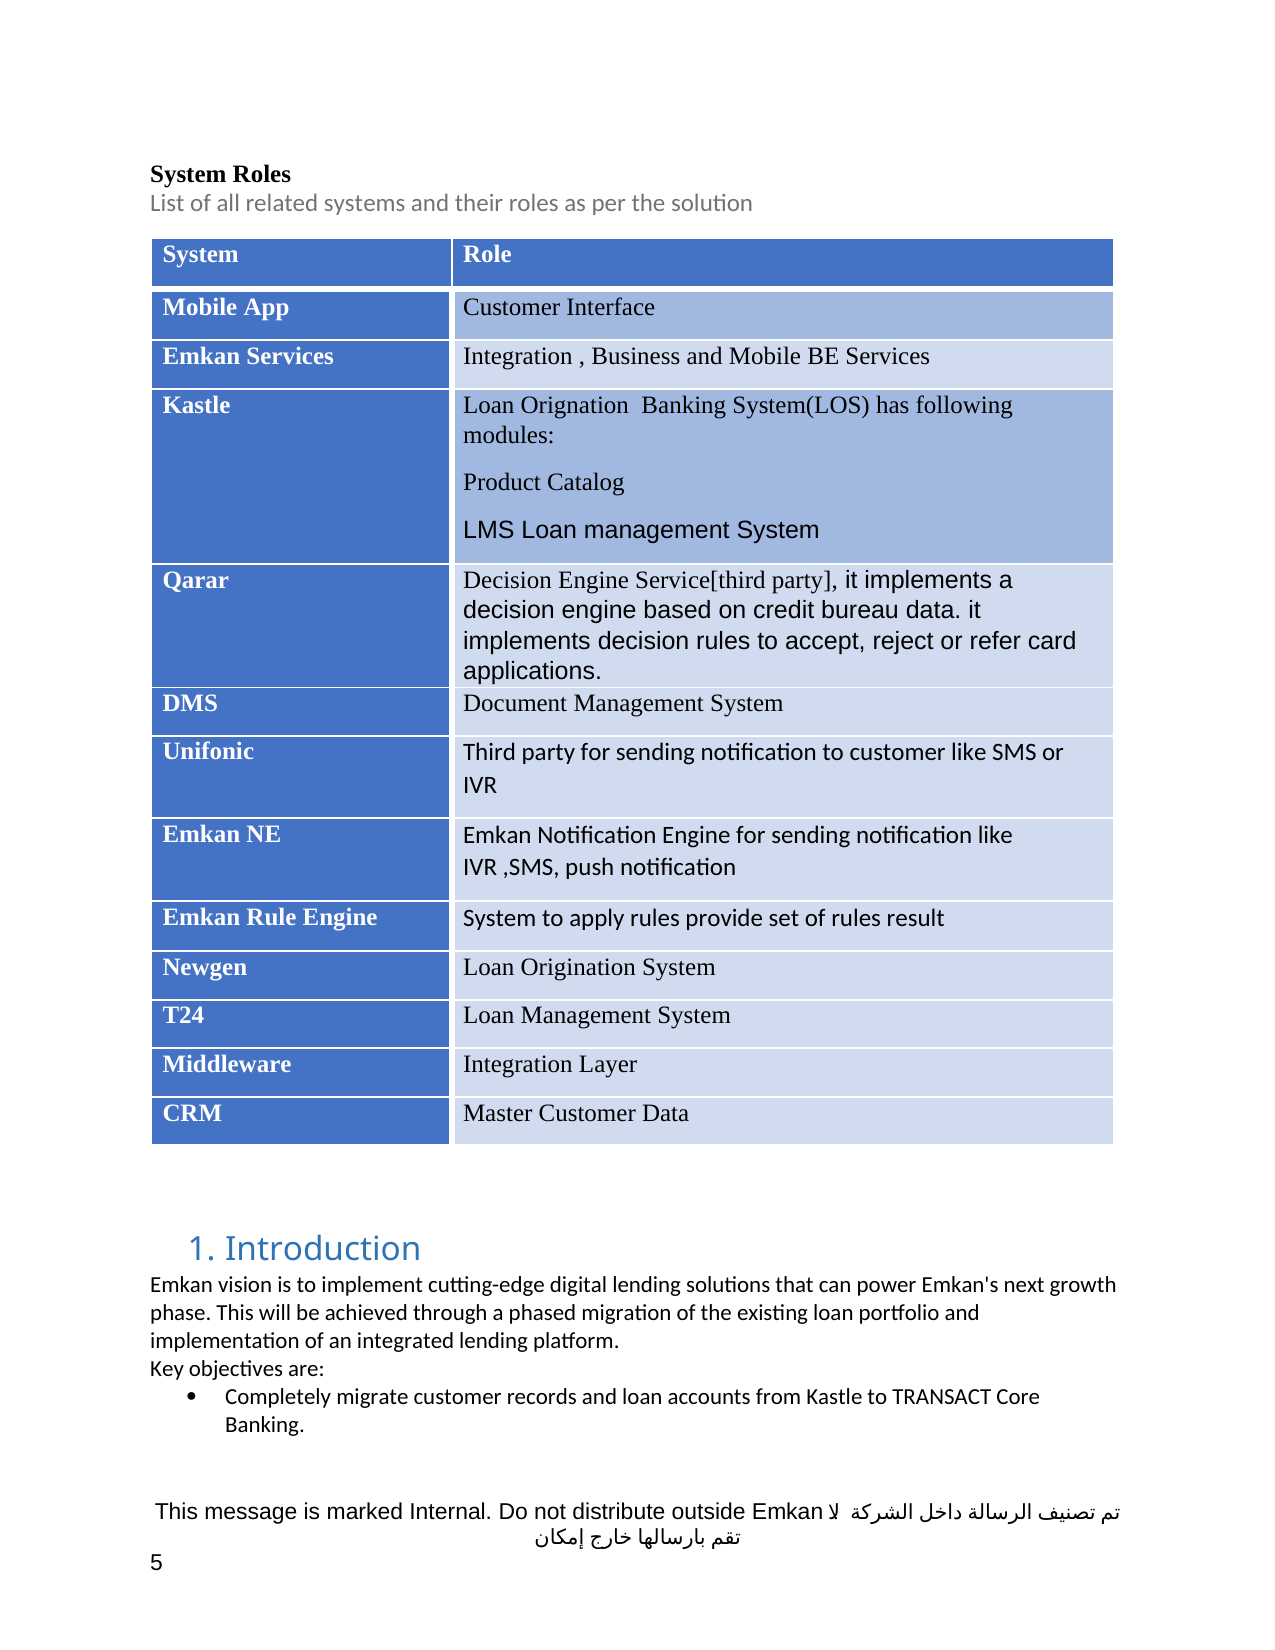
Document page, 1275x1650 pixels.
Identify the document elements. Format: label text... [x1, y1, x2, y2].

table_header System [152, 239, 451, 286]
table_cell Document Management System [455, 688, 1113, 735]
table_cell Emkan NE [152, 819, 449, 900]
text System Roles [150, 159, 1125, 188]
table_cell Kastle [152, 390, 449, 563]
table_cell Third party for sending notification to customer like SMS or IVR [455, 737, 1113, 817]
table_cell Loan Management System [455, 1001, 1113, 1047]
table_cell Emkan Services [152, 341, 449, 388]
table_cell CRM [152, 1098, 449, 1144]
table_cell Loan Orignation Banking System(LOS) has following modules: Product Catalog LMS Loan management System [455, 390, 1113, 563]
table_cell T24 [152, 1001, 449, 1047]
table_cell Loan Origination System [455, 952, 1113, 999]
table_cell Emkan Notification Engine for sending notification like IVR ,SMS, push notification [455, 819, 1113, 900]
table_cell System to apply rules provide set of rules result [455, 902, 1113, 950]
table_cell Qarar [152, 565, 449, 686]
list Completely migrate customer records and loan accounts from Kastle to TRANSACT Core Banking. [187, 1382, 1125, 1438]
table_cell Emkan Rule Engine [152, 902, 449, 950]
text List of all related systems and their roles as per the solution [150, 188, 1125, 218]
table_cell Integration , Business and Mobile BE Services [455, 341, 1113, 388]
table_cell Integration Layer [455, 1049, 1113, 1096]
table_cell Customer Interface [455, 292, 1113, 339]
text Emkan vision is to implement cutting-edge digital lending solutions that can power Emkan's next growth phase. This will be achieved through a phased migration of the existing loan portfolio and implementation of an integrated lending platform. [150, 1270, 1125, 1354]
table_cell Middleware [152, 1049, 449, 1096]
table_cell Master Customer Data [455, 1098, 1113, 1144]
table_header Role [453, 239, 1113, 286]
table_cell Decision Engine Service[third party], it implements a decision engine based on credit bureau data. it implements decision rules to accept, reject or refer card applications. [455, 565, 1113, 686]
table_cell Unifonic [152, 737, 449, 817]
table_cell DMS [152, 688, 449, 735]
table_cell Newgen [152, 952, 449, 999]
subtitle Introduction [187, 1225, 1125, 1270]
table_cell Mobile App [152, 292, 449, 339]
text Key objectives are: [150, 1354, 1125, 1382]
